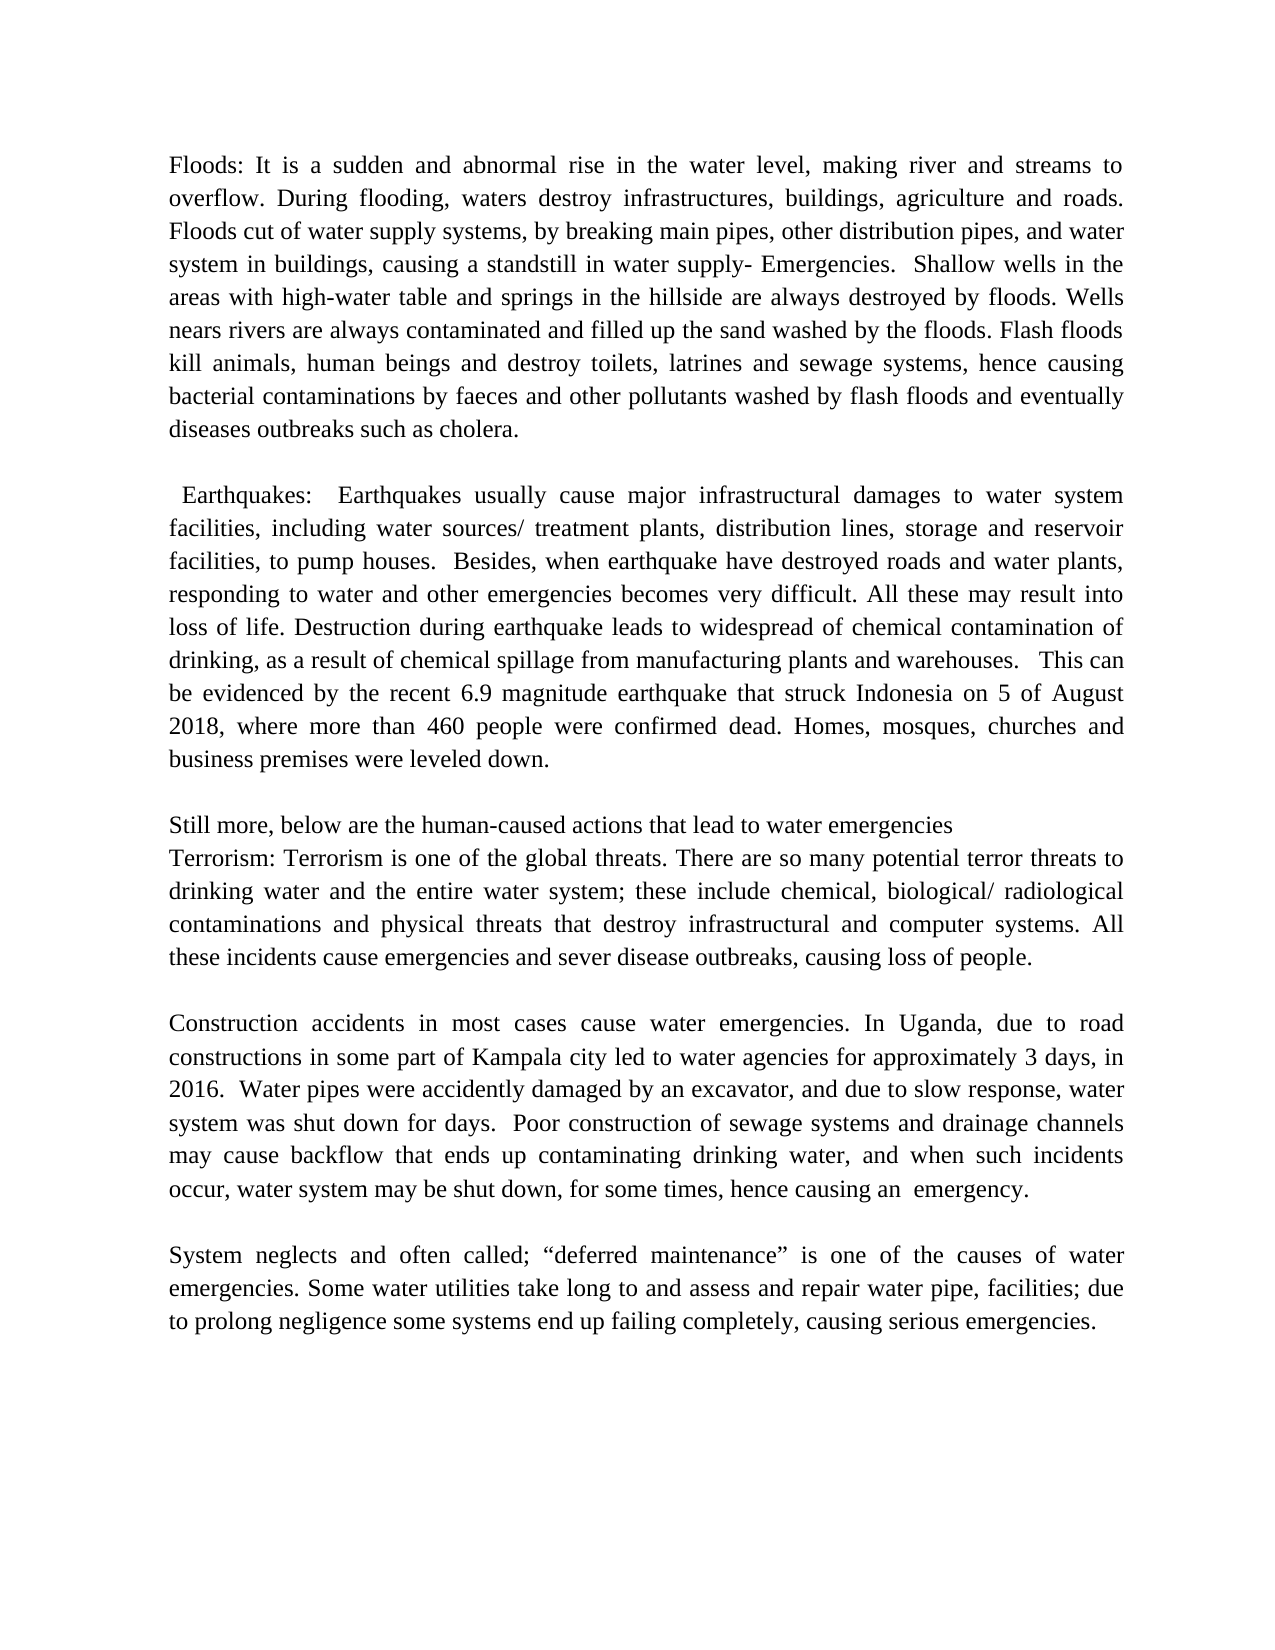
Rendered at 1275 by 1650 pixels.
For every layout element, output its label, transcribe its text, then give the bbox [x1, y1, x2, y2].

list System neglects and often called; “deferred maintenance” is one of the causes of water emergencies. Some water utilities take long to and assess and repair water pipe, facilities; due to prolong negligence some systems end up failing completely, causing serious emergencies. [169, 1240, 1125, 1334]
list Still more, below are the human-caused actions that lead to water emergencies [169, 810, 1125, 839]
list Terrorism: Terrorism is one of the global threats. There are so many potential terror threats to drinking water and the entire water system; these include chemical, biological/ radiological contaminations and physical threats that destroy infrastructural and computer systems. All these incidents cause emergencies and sever disease outbreaks, causing loss of people. [169, 843, 1125, 971]
list Earthquakes: Earthquakes usually cause major infrastructural damages to water system facilities, including water sources/ treatment plants, distribution lines, storage and reservoir facilities, to pump houses. Besides, when earthquake have destroyed roads and water plants, responding to water and other emergencies becomes very difficult. All these may result into loss of life. Destruction during earthquake leads to widespread of chemical contamination of drinking, as a result of chemical spillage from manufacturing plants and warehouses. This can be evidenced by the recent 6.9 magnitude earthquake that struck Indonesia on 5 of August 2018, where more than 460 people were confirmed dead. Homes, mosques, churches and business premises were leveled down. [169, 480, 1125, 773]
list Construction accidents in most cases cause water emergencies. In Uganda, due to road constructions in some part of Kampala city led to water agencies for approximately 3 days, in 2016. Water pipes were accidently damaged by an excavator, and due to slow response, water system was shut down for days. Poor construction of sewage systems and drainage channels may cause backflow that ends up contaminating drinking water, and when such incidents occur, water system may be shut down, for some times, hence causing an emergency. [169, 1008, 1125, 1202]
list Floods: It is a sudden and abnormal rise in the water level, making river and streams to overflow. During flooding, waters destroy infrastructures, buildings, agriculture and roads. Floods cut of water supply systems, by breaking main pipes, other distribution pipes, and water system in buildings, causing a standstill in water supply- Emergencies. Shallow wells in the areas with high-water table and springs in the hillside are always destroyed by floods. Wells nears rivers are always contaminated and filled up the sand washed by the floods. Flash floods kill animals, human beings and destroy toilets, latrines and sewage systems, hence causing bacterial contaminations by faeces and other pollutants washed by flash floods and eventually diseases outbreaks such as cholera. [169, 150, 1125, 443]
